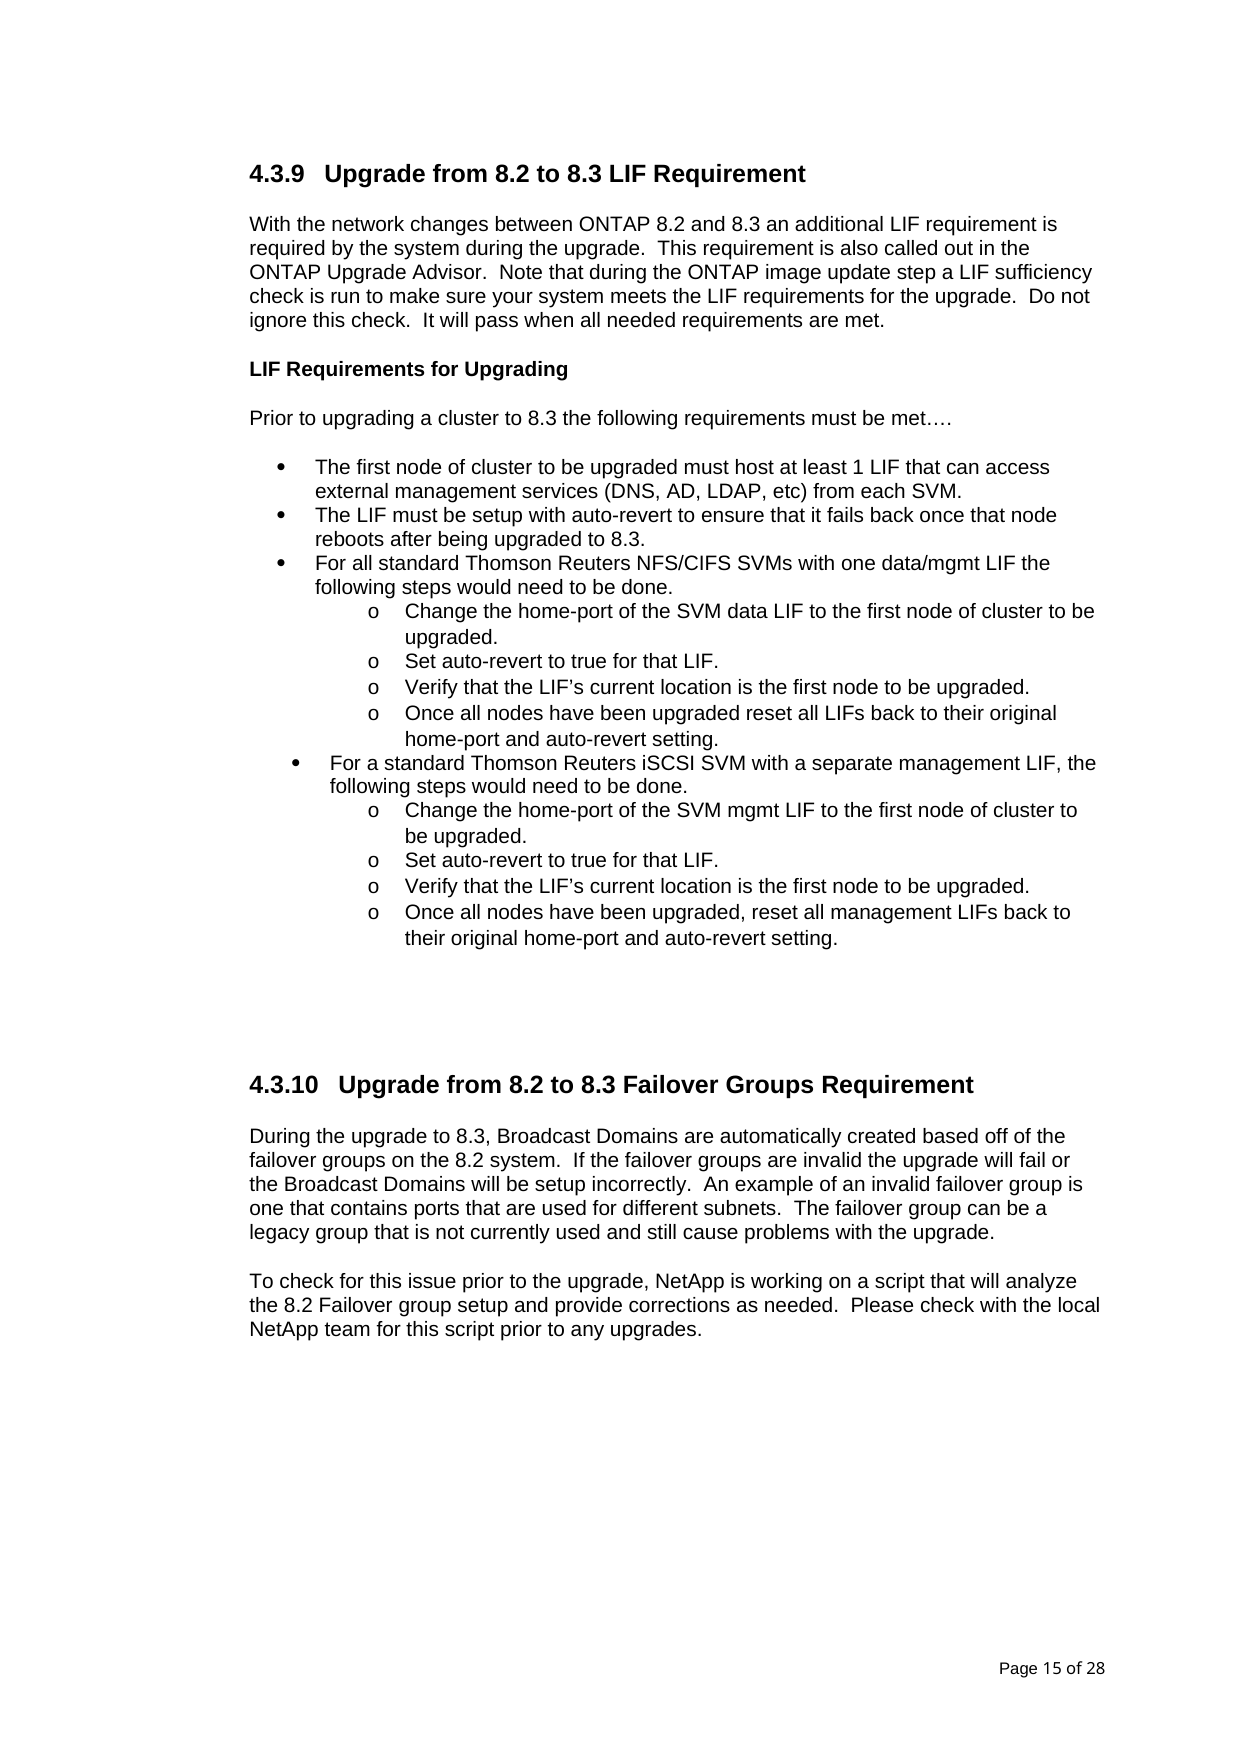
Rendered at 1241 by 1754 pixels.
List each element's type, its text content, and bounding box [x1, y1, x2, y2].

text To check for this issue prior to the upgrade, NetApp is working on a script that will analyze the 8.2 Failover group setup and provide corrections as needed. Please check with the local NetApp team for this script prior to any upgrades. [249, 1269, 1105, 1341]
text Prior to upgrading a cluster to 8.3 the following requirements must be met…. [249, 406, 1105, 430]
subtitle Upgrade from 8.2 to 8.3 Failover Groups Requirement [249, 1070, 1105, 1099]
list For all standard Thomson Reuters NFS/CIFS SVMs with one data/mgmt LIF the following steps would need to be done. [277, 551, 1105, 599]
list The first node of cluster to be upgraded must host at least 1 LIF that can access external management services (DNS, AD, LDAP, etc) from each SVM. [277, 455, 1105, 503]
list Set auto-revert to true for that LIF. [367, 649, 1105, 675]
list Verify that the LIF’s current location is the first node to be upgraded. [367, 675, 1105, 701]
text During the upgrade to 8.3, Broadcast Domains are automatically created based off of the failover groups on the 8.2 system. If the failover groups are invalid the upgrade will fail or the Broadcast Domains will be setup incorrectly. An example of an invalid failover group is one that contains ports that are used for different subnets. The failover group can be a legacy group that is not currently used and still cause problems with the upgrade. [249, 1124, 1105, 1244]
list Once all nodes have been upgraded reset all LIFs back to their original home-port and auto-revert setting. [367, 701, 1105, 750]
list Change the home-port of the SVM mgmt LIF to the first node of cluster to be upgraded. [367, 798, 1105, 848]
subtitle Upgrade from 8.2 to 8.3 LIF Requirement [249, 158, 1105, 187]
text With the network changes between ONTAP 8.2 and 8.3 an additional LIF requirement is required by the system during the upgrade. This requirement is also called out in the ONTAP Upgrade Advisor. Note that during the ONTAP image update step a LIF sufficiency check is run to make sure your system meets the LIF requirements for the upgrade. Do not ignore this check. It will pass when all needed requirements are met. [249, 212, 1105, 332]
list Set auto-revert to true for that LIF. [367, 848, 1105, 874]
list Verify that the LIF’s current location is the first node to be upgraded. [367, 874, 1105, 900]
list The LIF must be setup with auto-revert to ensure that it fails back once that node reboots after being upgraded to 8.3. [277, 503, 1105, 551]
list For a standard Thomson Reuters iSCSI SVM with a separate management LIF, the following steps would need to be done. [292, 750, 1105, 798]
list Change the home-port of the SVM data LIF to the first node of cluster to be upgraded. [367, 599, 1105, 649]
list Once all nodes have been upgraded, reset all management LIFs back to their original home-port and auto-revert setting. [367, 900, 1105, 949]
text LIF Requirements for Upgrading [249, 357, 1105, 381]
